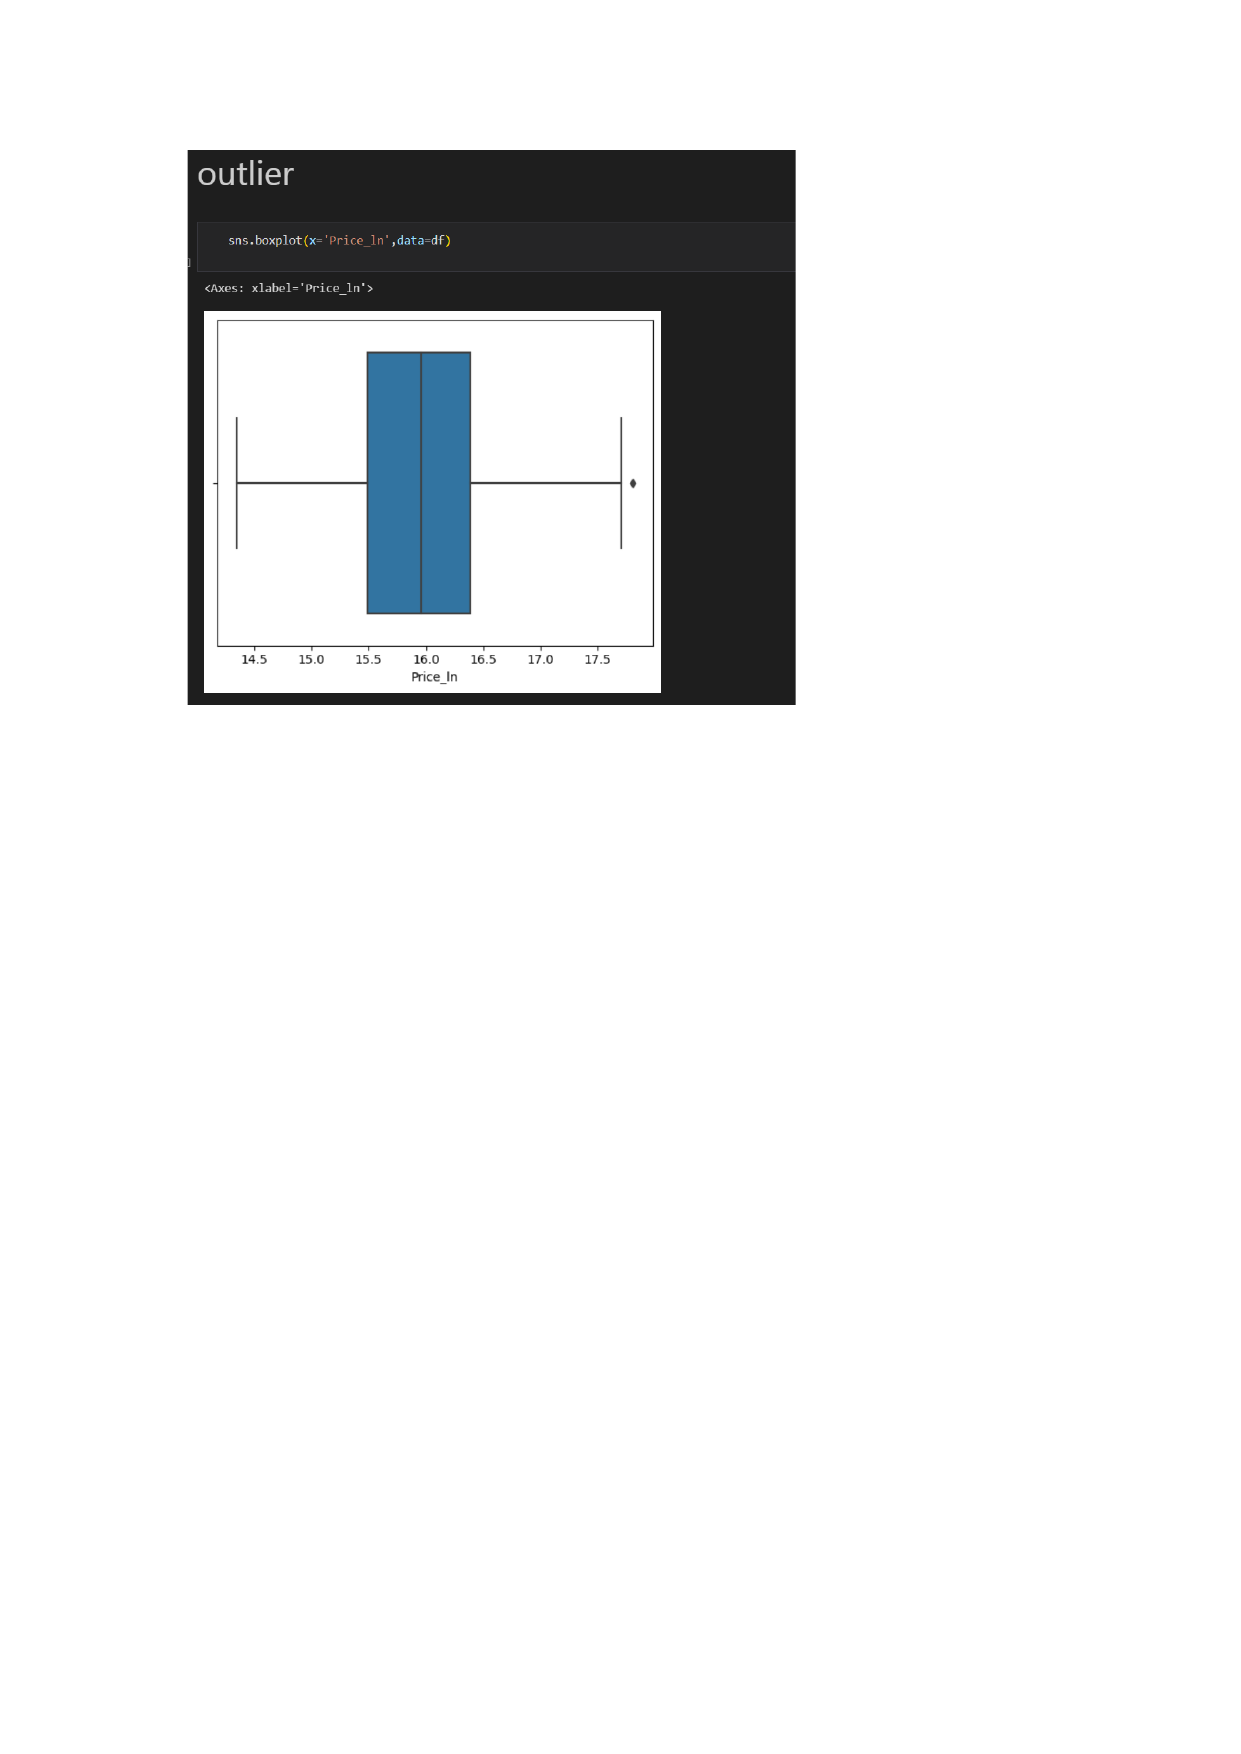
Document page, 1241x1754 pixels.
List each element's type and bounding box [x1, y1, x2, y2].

picture [187, 150, 796, 705]
